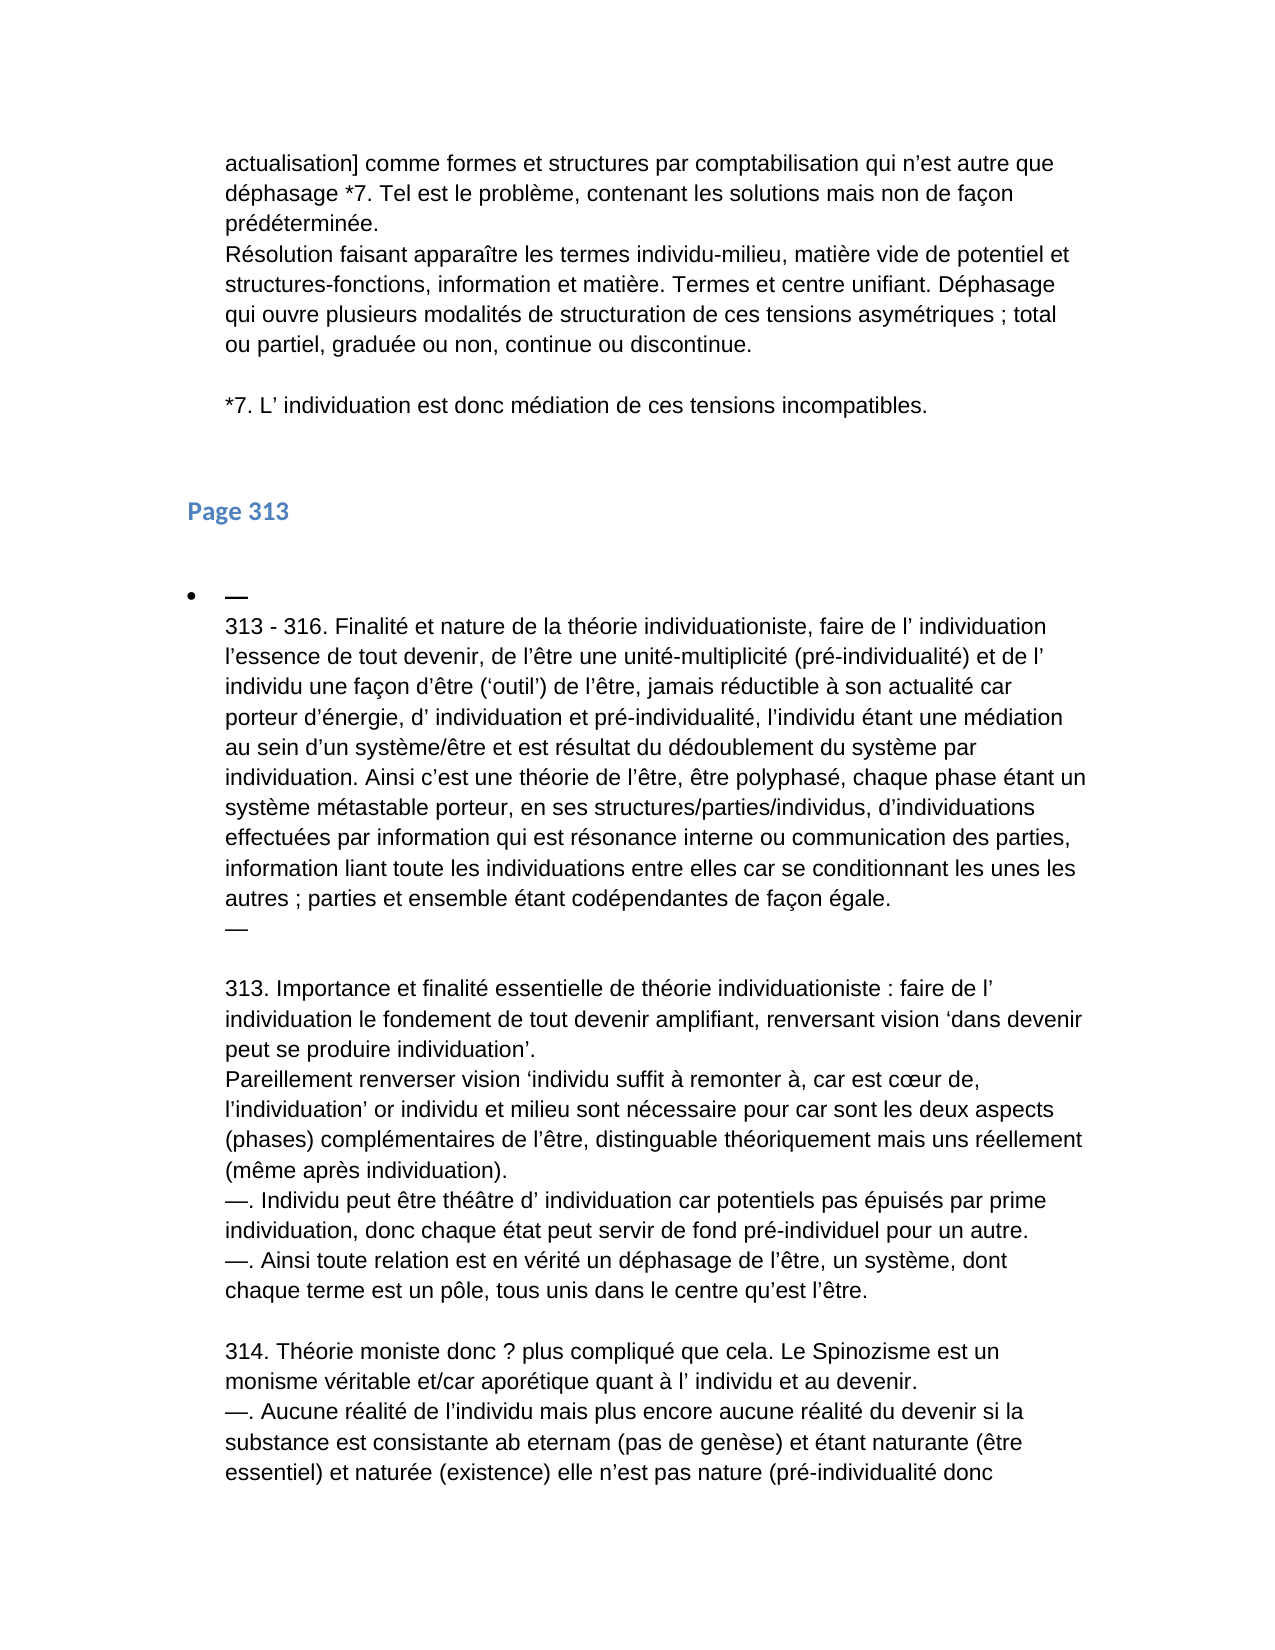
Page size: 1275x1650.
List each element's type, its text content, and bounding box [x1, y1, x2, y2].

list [187, 150, 1087, 418]
subtitle Page 313 [187, 494, 1087, 527]
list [187, 583, 1087, 1485]
